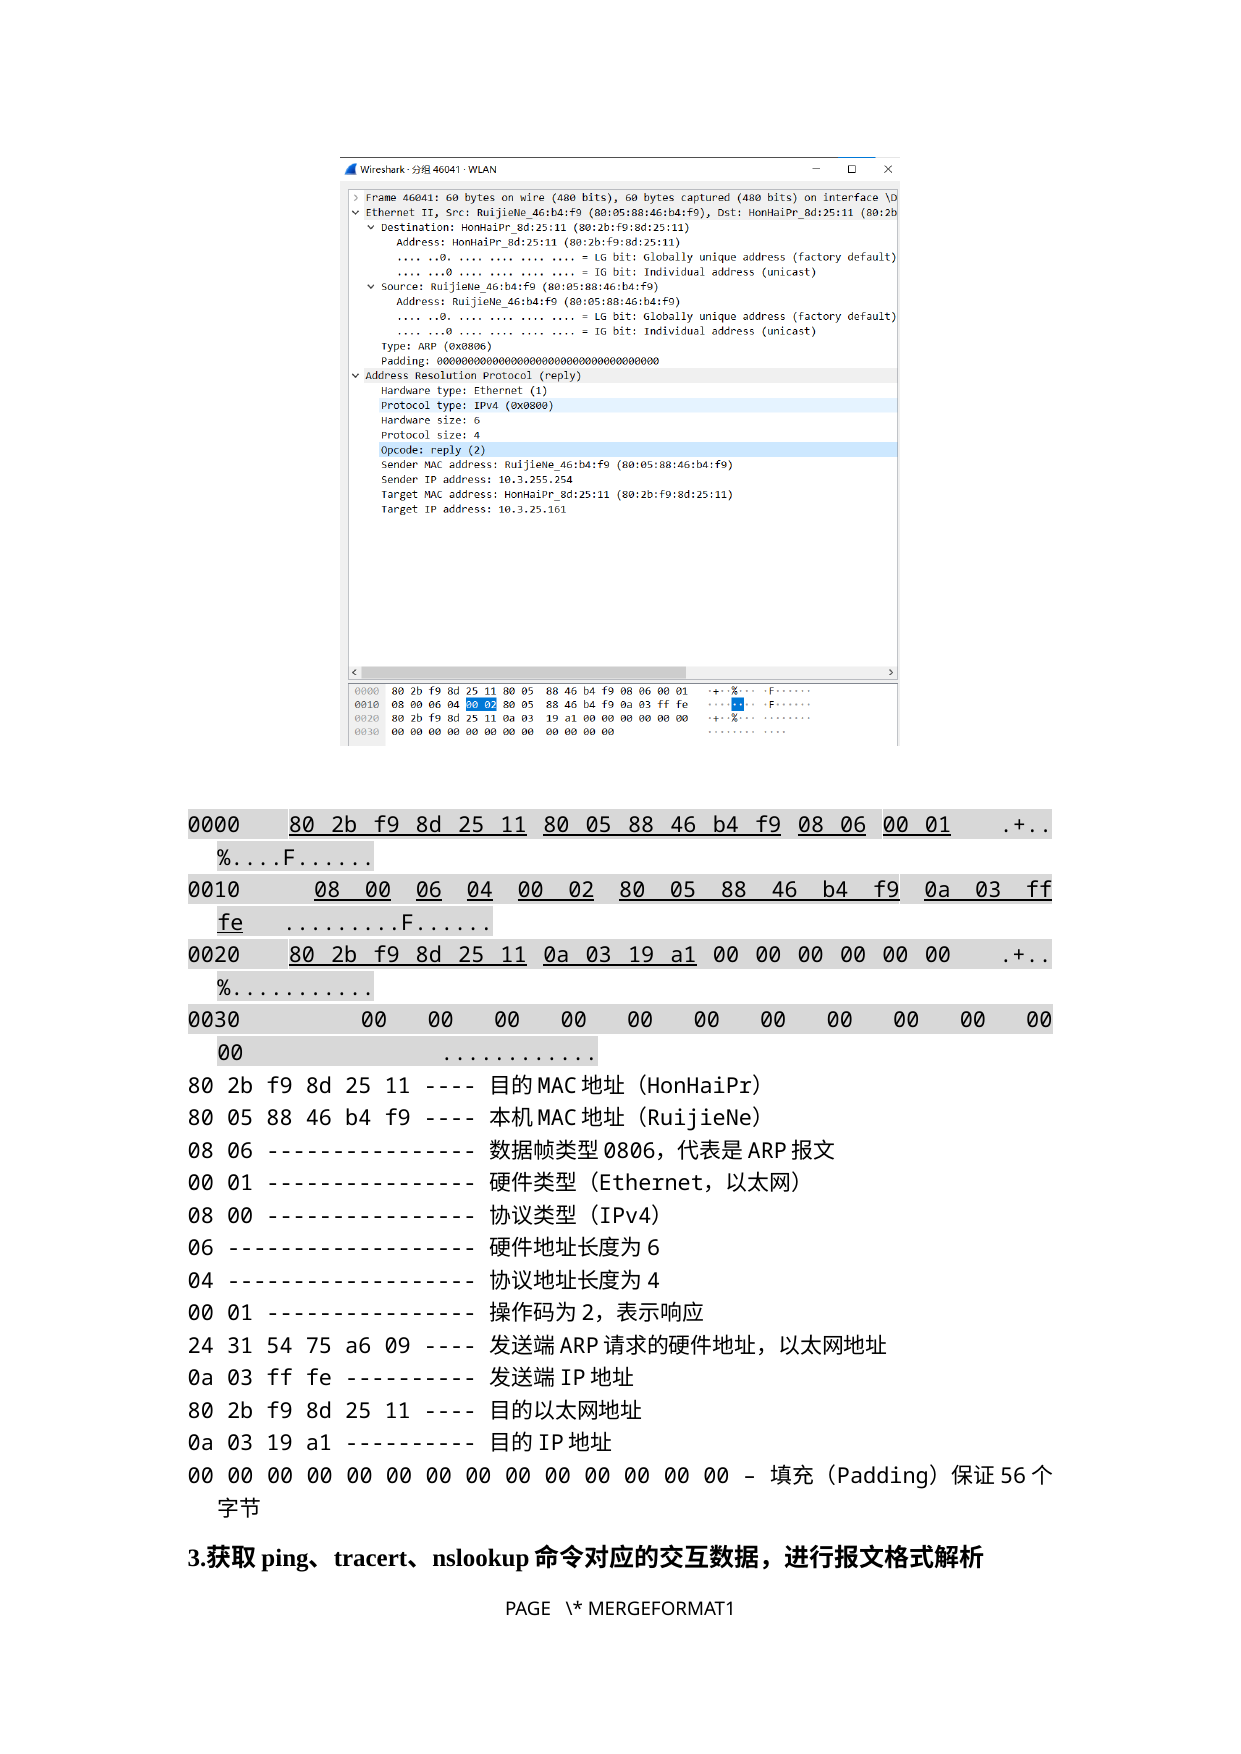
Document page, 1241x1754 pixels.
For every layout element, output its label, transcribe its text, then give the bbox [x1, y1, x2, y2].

text 24 31 54 75 a6 09 ---- 发送端ARP请求的硬件地址，以太网地址 [187, 1328, 1053, 1360]
picture [340, 157, 900, 746]
text 0020 80 2b f9 8d 25 11 0a 03 19 a1 00 00 00 00 00 00 .+..%........... [187, 938, 1053, 1003]
text 04 ------------------- 协议地址长度为4 [187, 1263, 1053, 1295]
text 80 2b f9 8d 25 11 ---- 目的以太网地址 [187, 1393, 1053, 1425]
text 0030 00 00 00 00 00 00 00 00 00 00 00 00 ............ [187, 1003, 1053, 1068]
text 0a 03 ff fe ---------- 发送端IP地址 [187, 1360, 1053, 1393]
text 80 2b f9 8d 25 11 ---- 目的MAC地址（HonHaiPr） [187, 1068, 1053, 1100]
text 0000 80 2b f9 8d 25 11 80 05 88 46 b4 f9 08 06 00 01 .+..%....F...... [187, 808, 1053, 873]
text 00 01 ---------------- 硬件类型（Ethernet，以太网） [187, 1165, 1053, 1198]
text 08 06 ---------------- 数据帧类型0806，代表是ARP报文 [187, 1133, 1053, 1165]
text 3.获取ping、tracert、nslookup命令对应的交互数据，进行报文格式解析 [187, 1523, 1053, 1588]
text 08 00 ---------------- 协议类型（IPv4） [187, 1198, 1053, 1230]
text 06 ------------------- 硬件地址长度为6 [187, 1230, 1053, 1263]
text 00 01 ---------------- 操作码为2，表示响应 [187, 1295, 1053, 1328]
text 0010 08 00 06 04 00 02 80 05 88 46 b4 f9 0a 03 ff fe .........F...... [187, 873, 1053, 938]
text 0a 03 19 a1 ---------- 目的IP地址 [187, 1425, 1053, 1458]
text 00 00 00 00 00 00 00 00 00 00 00 00 00 00 – 填充（Padding）保证56个字节 [187, 1458, 1053, 1523]
text 80 05 88 46 b4 f9 ---- 本机MAC地址（RuijieNe） [187, 1100, 1053, 1133]
